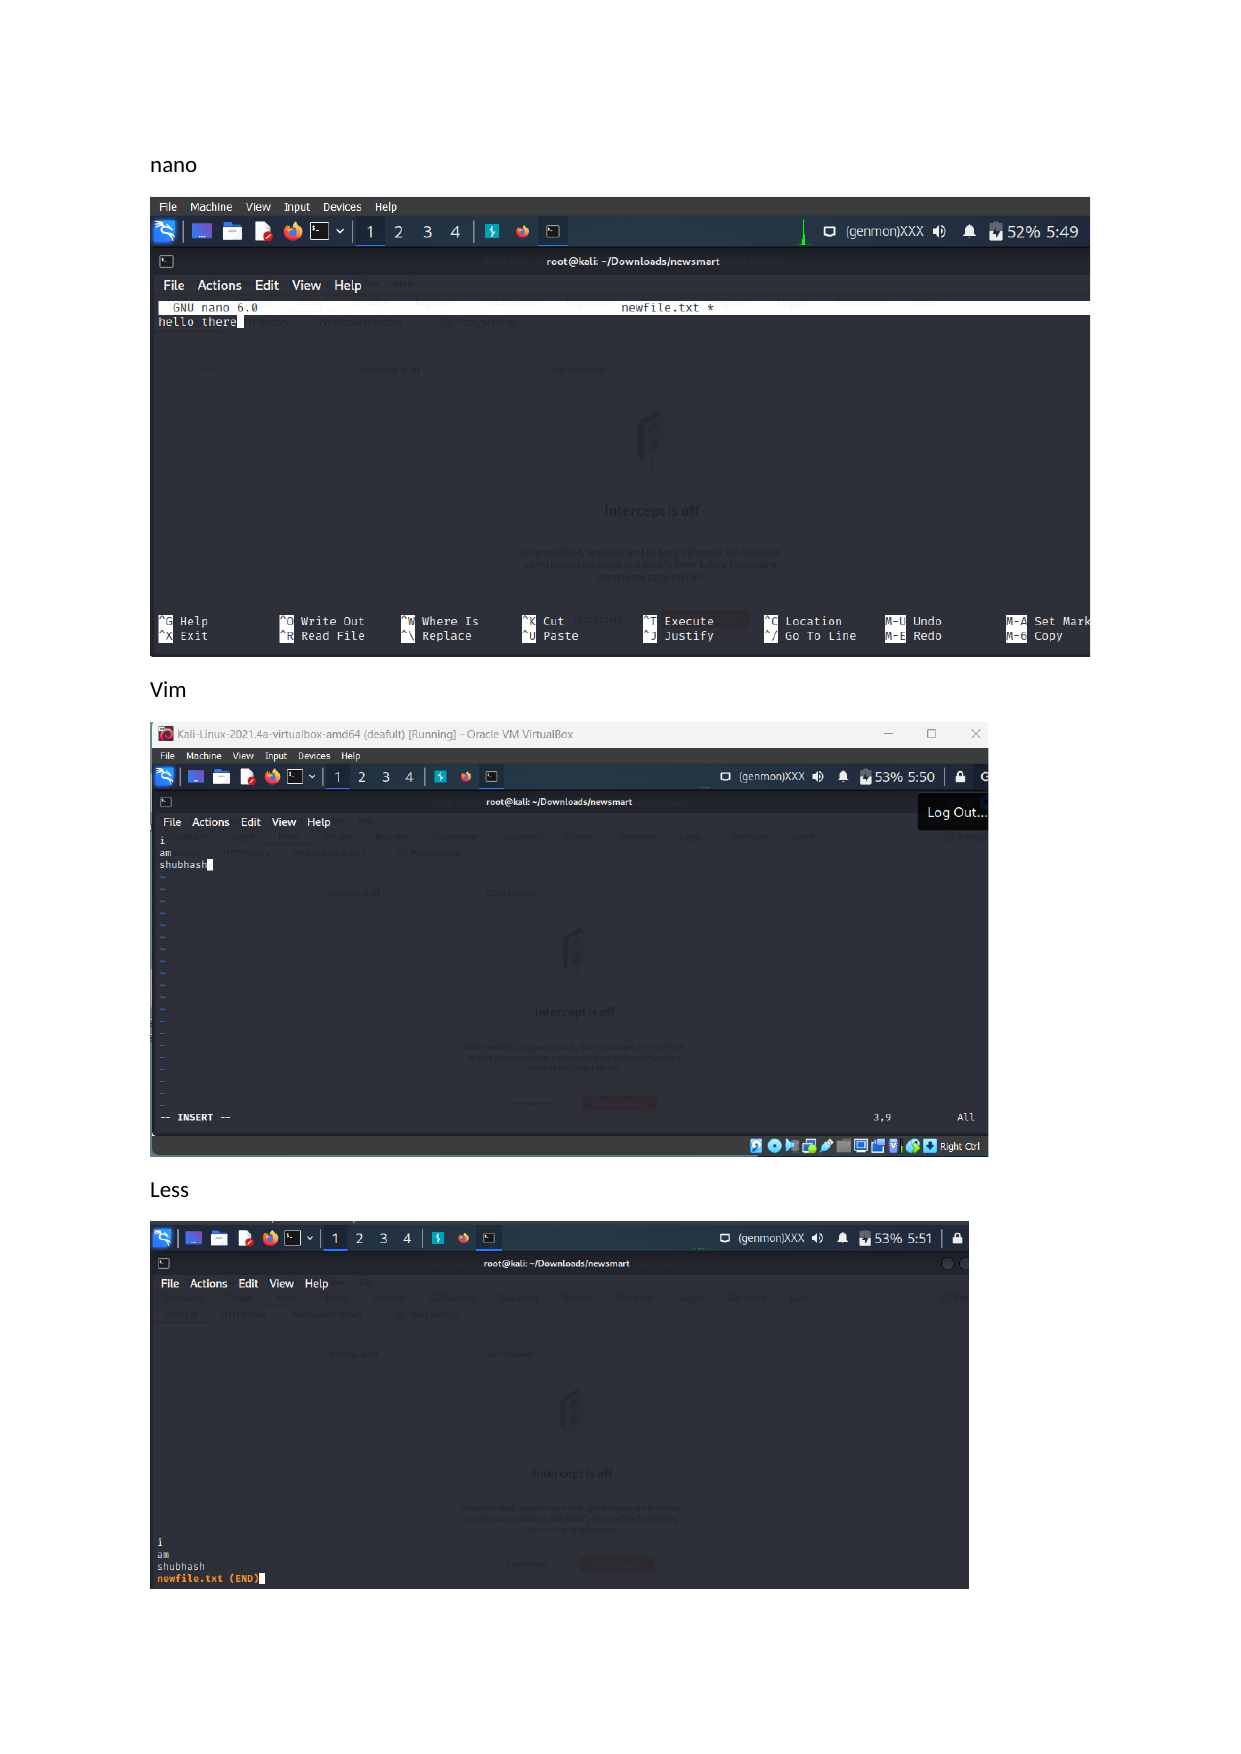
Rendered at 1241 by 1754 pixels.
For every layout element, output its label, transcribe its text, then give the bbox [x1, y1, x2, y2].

text nano [150, 150, 1090, 178]
text Less [150, 1175, 1090, 1203]
picture [150, 196, 1091, 657]
text Vim [150, 676, 1090, 703]
picture [150, 1221, 969, 1589]
picture [150, 722, 989, 1157]
